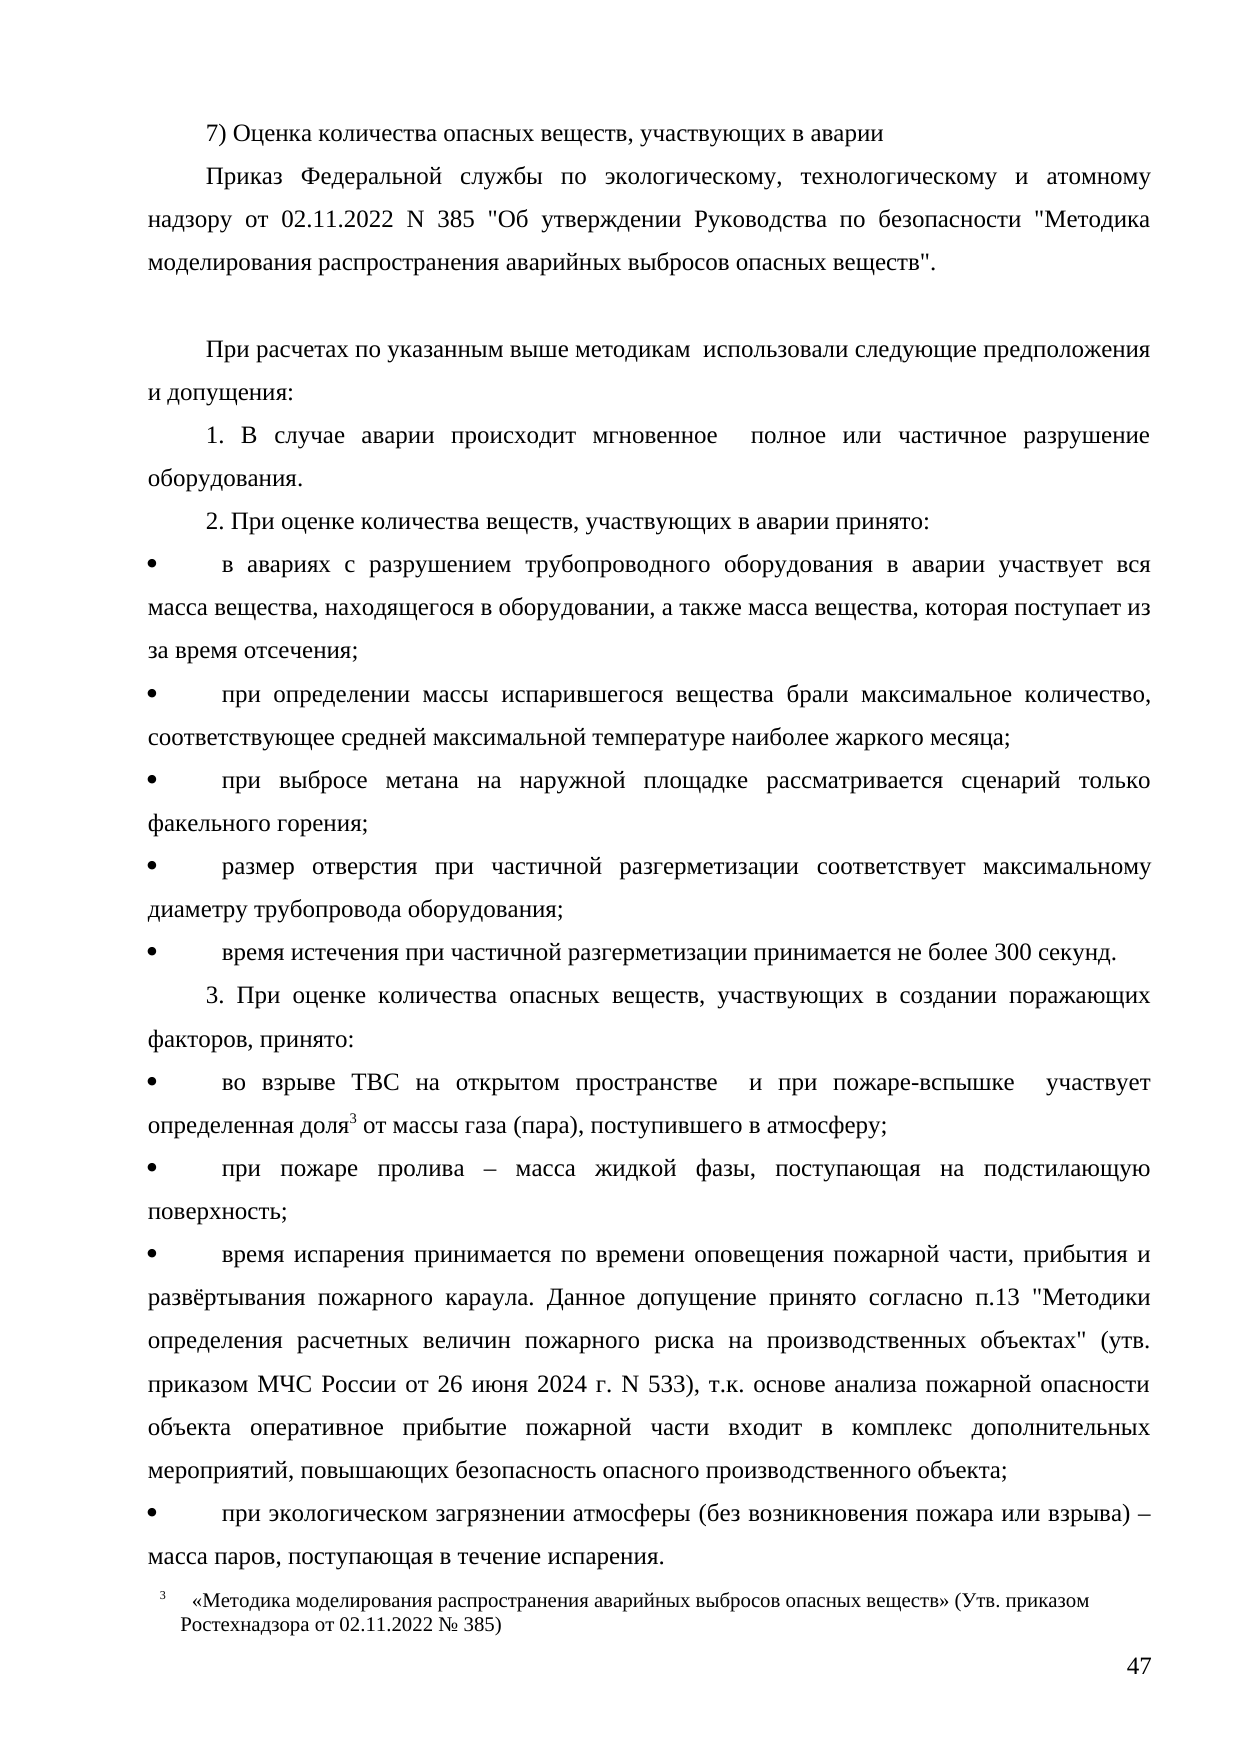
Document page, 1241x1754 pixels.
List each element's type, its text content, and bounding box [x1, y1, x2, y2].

list в авариях с разрушением трубопроводного оборудования в аварии участвует вся масса вещества, находящегося в оборудовании, а также масса вещества, которая поступает из за время отсечения; [148, 549, 1152, 664]
list время испарения принимается по времени оповещения пожарной части, прибытия и развёртывания пожарного караула. Данное допущение принято согласно п.13 "Методики определения расчетных величин пожарного риска на производственных объектах" (утв. приказом МЧС России от 26 июня 2024 г. N 533), т.к. основе анализа пожарной опасности объекта оперативное прибытие пожарной части входит в комплекс дополнительных мероприятий, повышающих безопасность опасного производственного объекта; [148, 1239, 1152, 1484]
text При расчетах по указанным выше методикам использовали следующие предположения и допущения: [148, 334, 1152, 406]
text Приказ Федеральной службы по экологическому, технологическому и атомному надзору от 02.11.2022 N 385 "Об утверждении Руководства по безопасности "Методика моделирования распространения аварийных выбросов опасных веществ". [148, 161, 1152, 276]
list во взрыве ТВС на открытом пространстве и при пожаре-вспышке участвует определенная доля от массы газа (пара), поступившего в атмосферу; [148, 1067, 1152, 1139]
text 2. При оценке количества веществ, участвующих в аварии принято: [148, 506, 1152, 535]
list при определении массы испарившегося вещества брали максимальное количество, соответствующее средней максимальной температуре наиболее жаркого месяца; [148, 679, 1152, 751]
list при экологическом загрязнении атмосферы (без возникновения пожара или взрыва) – масса паров, поступающая в течение испарения. [148, 1498, 1152, 1570]
list время истечения при частичной разгерметизации принимается не более 300 секунд. [148, 937, 1152, 966]
text 7) Оценка количества опасных веществ, участвующих в аварии [148, 118, 1152, 147]
text 3. При оценке количества опасных веществ, участвующих в создании поражающих факторов, принято: [148, 981, 1152, 1052]
text 1. В случае аварии происходит мгновенное полное или частичное разрушение оборудования. [148, 420, 1152, 492]
list размер отверстия при частичной разгерметизации соответствует максимальному диаметру трубопровода оборудования; [148, 851, 1152, 923]
list при пожаре пролива – масса жидкой фазы, поступающая на подстилающую поверхность; [148, 1153, 1152, 1225]
list при выбросе метана на наружной площадке рассматривается сценарий только факельного горения; [148, 765, 1152, 837]
